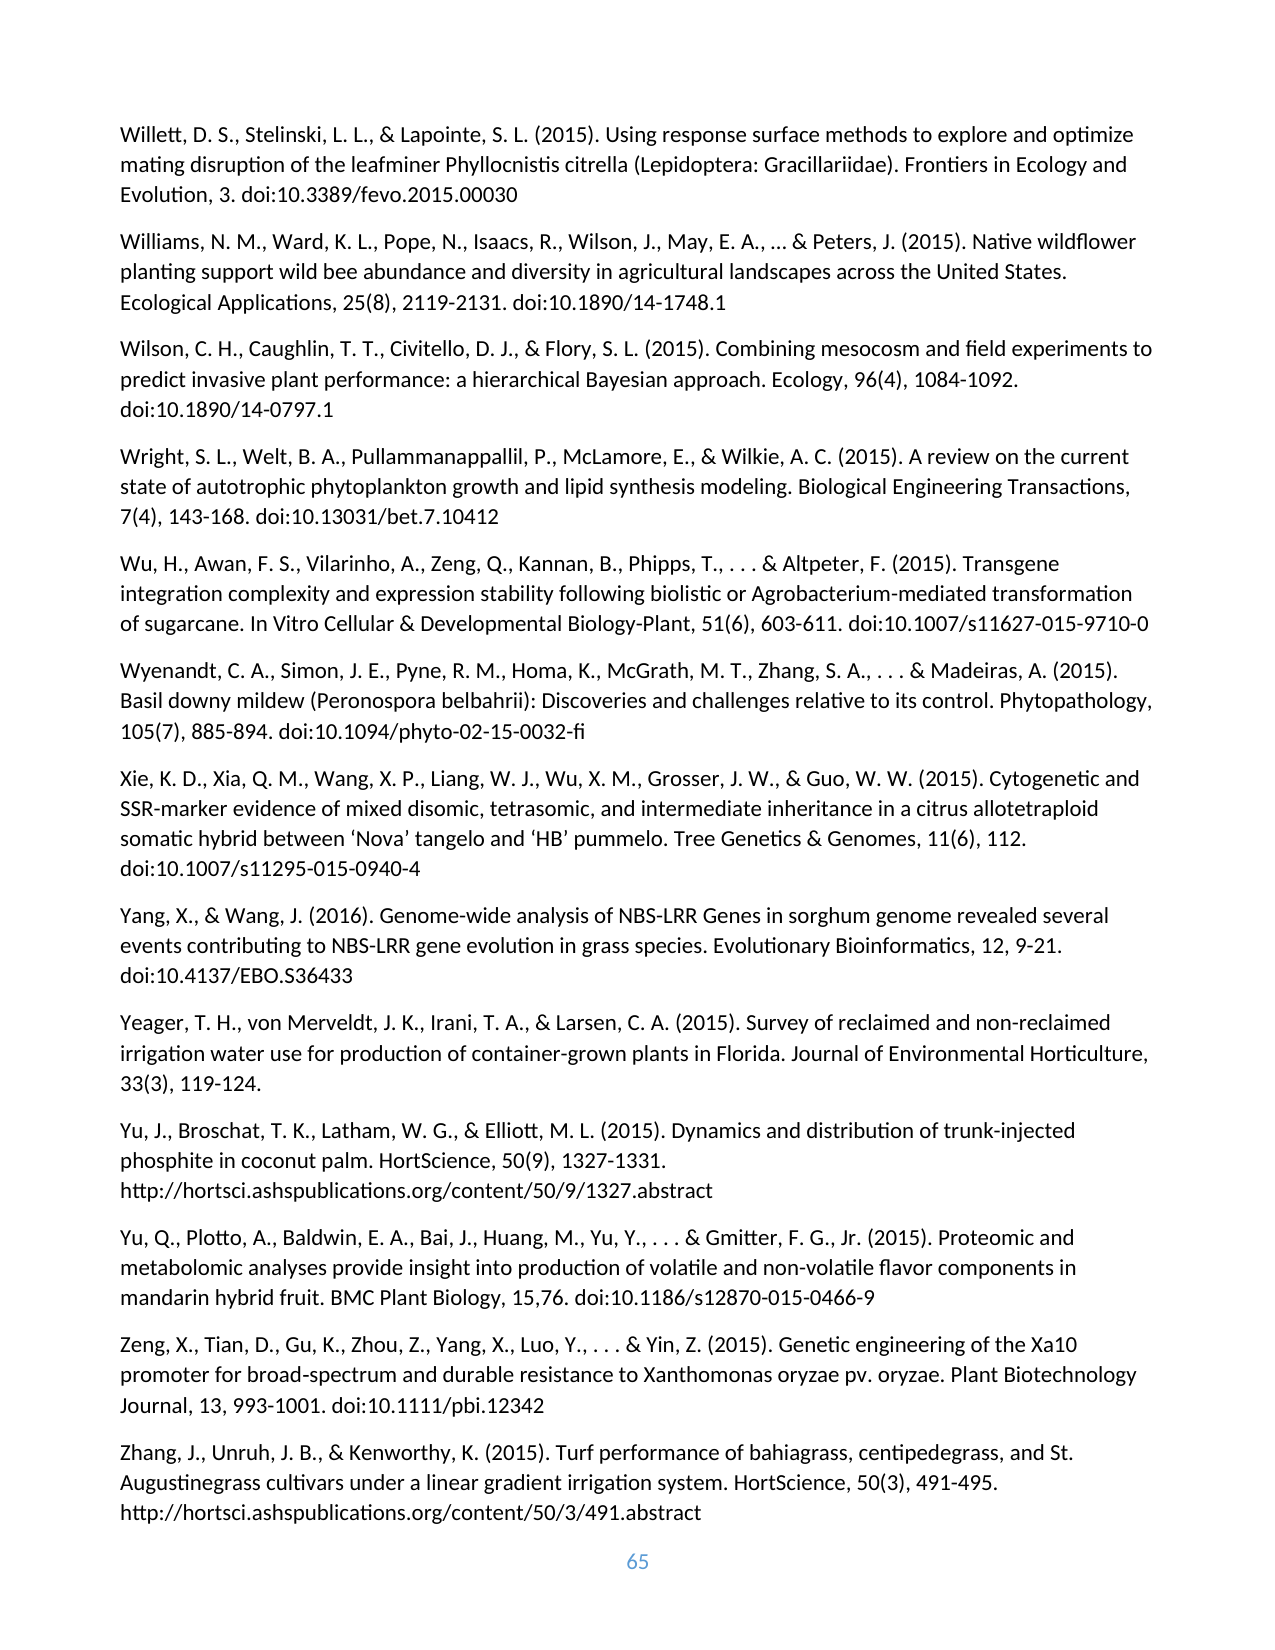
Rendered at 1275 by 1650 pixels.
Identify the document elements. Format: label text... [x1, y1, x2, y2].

text Williams, N. M., Ward, K. L., Pope, N., Isaacs, R., Wilson, J., May, E. A., … & Peters, J. (2015). Native wildflower planting support wild bee abundance and diversity in agricultural landscapes across the United States. Ecological Applications, 25(8), 2119-2131. doi:10.1890/14-1748.1 [120, 227, 1155, 316]
text Wright, S. L., Welt, B. A., Pullammanappallil, P., McLamore, E., & Wilkie, A. C. (2015). A review on the current state of autotrophic phytoplankton growth and lipid synthesis modeling. Biological Engineering Transactions, 7(4), 143-168. doi:10.13031/bet.7.10412 [120, 442, 1155, 530]
text Wu, H., Awan, F. S., Vilarinho, A., Zeng, Q., Kannan, B., Phipps, T., . . . & Altpeter, F. (2015). Transgene integration complexity and expression stability following biolistic or Agrobacterium-mediated transformation of sugarcane. In Vitro Cellular & Developmental Biology-Plant, 51(6), 603-611. doi:10.1007/s11627-015-9710-0 [120, 549, 1155, 638]
text Yang, X., & Wang, J. (2016). Genome-wide analysis of NBS-LRR Genes in sorghum genome revealed several events contributing to NBS-LRR gene evolution in grass species. Evolutionary Bioinformatics, 12, 9-21. doi:10.4137/EBO.S36433 [120, 901, 1155, 990]
text Wilson, C. H., Caughlin, T. T., Civitello, D. J., & Flory, S. L. (2015). Combining mesocosm and field experiments to predict invasive plant performance: a hierarchical Bayesian approach. Ecology, 96(4), 1084-1092. doi:10.1890/14-0797.1 [120, 334, 1155, 423]
text Willett, D. S., Stelinski, L. L., & Lapointe, S. L. (2015). Using response surface methods to explore and optimize mating disruption of the leafminer Phyllocnistis citrella (Lepidoptera: Gracillariidae). Frontiers in Ecology and Evolution, 3. doi:10.3389/fevo.2015.00030 [120, 120, 1155, 208]
text Zhang, J., Unruh, J. B., & Kenworthy, K. (2015). Turf performance of bahiagrass, centipedegrass, and St. Augustinegrass cultivars under a linear gradient irrigation system. HortScience, 50(3), 491-495. http://hortsci.ashspublications.org/content/50/3/491.abstract [120, 1438, 1155, 1526]
text Wyenandt, C. A., Simon, J. E., Pyne, R. M., Homa, K., McGrath, M. T., Zhang, S. A., . . . & Madeiras, A. (2015). Basil downy mildew (Peronospora belbahrii): Discoveries and challenges relative to its control. Phytopathology, 105(7), 885-894. doi:10.1094/phyto-02-15-0032-fi [120, 656, 1155, 745]
text Yeager, T. H., von Merveldt, J. K., Irani, T. A., & Larsen, C. A. (2015). Survey of reclaimed and non-reclaimed irrigation water use for production of container-grown plants in Florida. Journal of Environmental Horticulture, 33(3), 119-124. [120, 1008, 1155, 1097]
text Xie, K. D., Xia, Q. M., Wang, X. P., Liang, W. J., Wu, X. M., Grosser, J. W., & Guo, W. W. (2015). Cytogenetic and SSR-marker evidence of mixed disomic, tetrasomic, and intermediate inheritance in a citrus allotetraploid somatic hybrid between ‘Nova’ tangelo and ‘HB’ pummelo. Tree Genetics & Genomes, 11(6), 112. doi:10.1007/s11295-015-0940-4 [120, 764, 1155, 882]
text Yu, J., Broschat, T. K., Latham, W. G., & Elliott, M. L. (2015). Dynamics and distribution of trunk-injected phosphite in coconut palm. HortScience, 50(9), 1327-1331. http://hortsci.ashspublications.org/content/50/9/1327.abstract [120, 1116, 1155, 1204]
text Yu, Q., Plotto, A., Baldwin, E. A., Bai, J., Huang, M., Yu, Y., . . . & Gmitter, F. G., Jr. (2015). Proteomic and metabolomic analyses provide insight into production of volatile and non-volatile flavor components in mandarin hybrid fruit. BMC Plant Biology, 15,76. doi:10.1186/s12870-015-0466-9 [120, 1223, 1155, 1312]
text Zeng, X., Tian, D., Gu, K., Zhou, Z., Yang, X., Luo, Y., . . . & Yin, Z. (2015). Genetic engineering of the Xa10 promoter for broad‐spectrum and durable resistance to Xanthomonas oryzae pv. oryzae. Plant Biotechnology Journal, 13, 993-1001. doi:10.1111/pbi.12342 [120, 1330, 1155, 1419]
